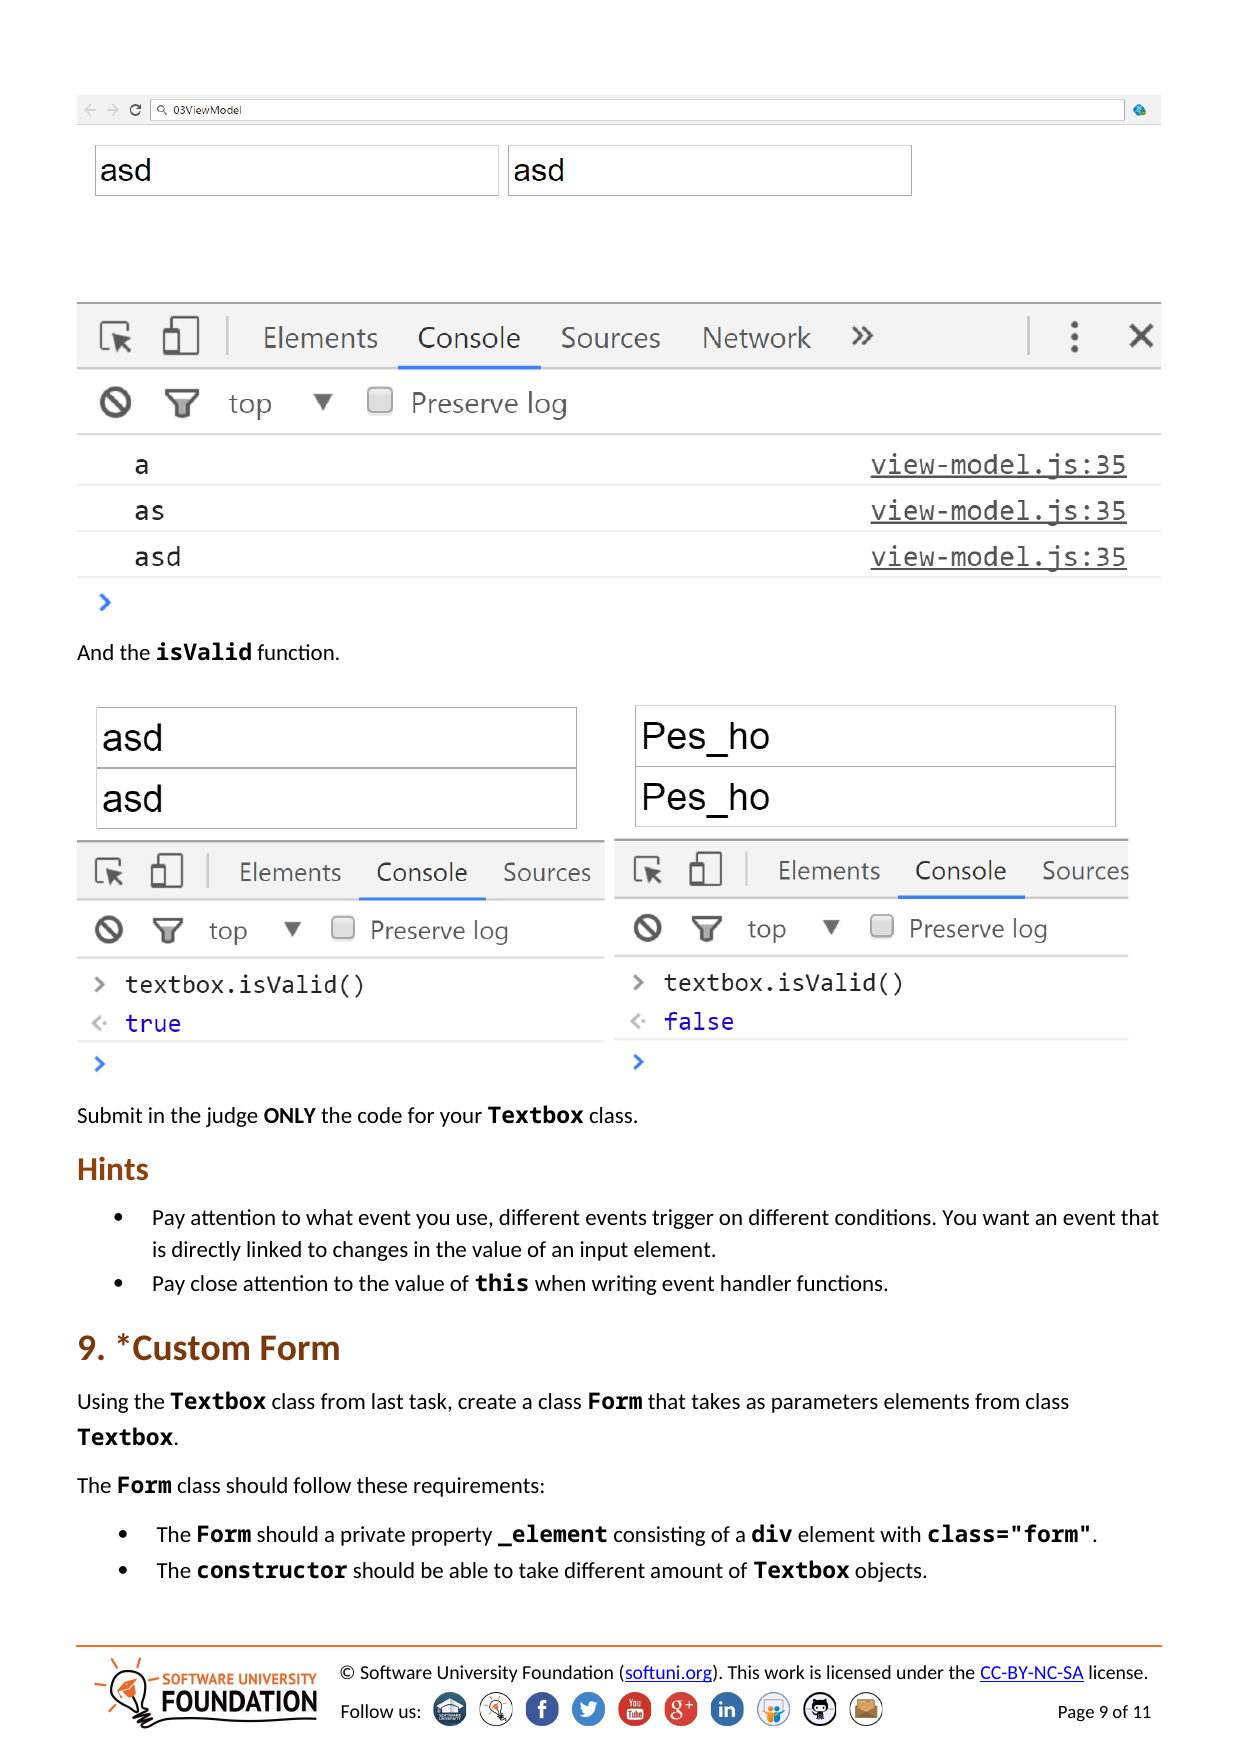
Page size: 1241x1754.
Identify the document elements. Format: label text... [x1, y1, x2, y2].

picture [664, 1692, 698, 1726]
picture [757, 1692, 790, 1726]
list The Form should a private property _element consisting of a div element with class="form". [119, 1518, 1163, 1549]
list Pay close attention to the value of this when writing event handler functions. [114, 1267, 1163, 1298]
picture [849, 1692, 883, 1726]
picture [433, 1692, 467, 1726]
picture [710, 1692, 744, 1726]
picture [76, 683, 1129, 1083]
subtitle *Custom Form [77, 1324, 1163, 1369]
picture [76, 95, 1162, 619]
text Using the Textbox class from last task, create a class Form that takes as parameters elements from class Textbox. [77, 1385, 1163, 1452]
picture [93, 1656, 317, 1729]
list The constructor should be able to take different amount of Textbox objects. [119, 1553, 1163, 1585]
list Pay attention to what event you use, different events trigger on different conditions. You want an event that is directly linked to changes in the value of an input element. [114, 1203, 1163, 1263]
picture [525, 1692, 559, 1726]
text And the isValid function. [77, 636, 1163, 667]
picture [618, 1692, 652, 1726]
text The Form class should follow these requirements: [77, 1469, 1163, 1500]
picture [803, 1692, 837, 1726]
subtitle Hints [77, 1147, 1163, 1188]
text Submit in the judge ONLY the code for your Textbox class. [77, 1099, 1163, 1130]
picture [479, 1692, 513, 1726]
picture [572, 1692, 605, 1726]
